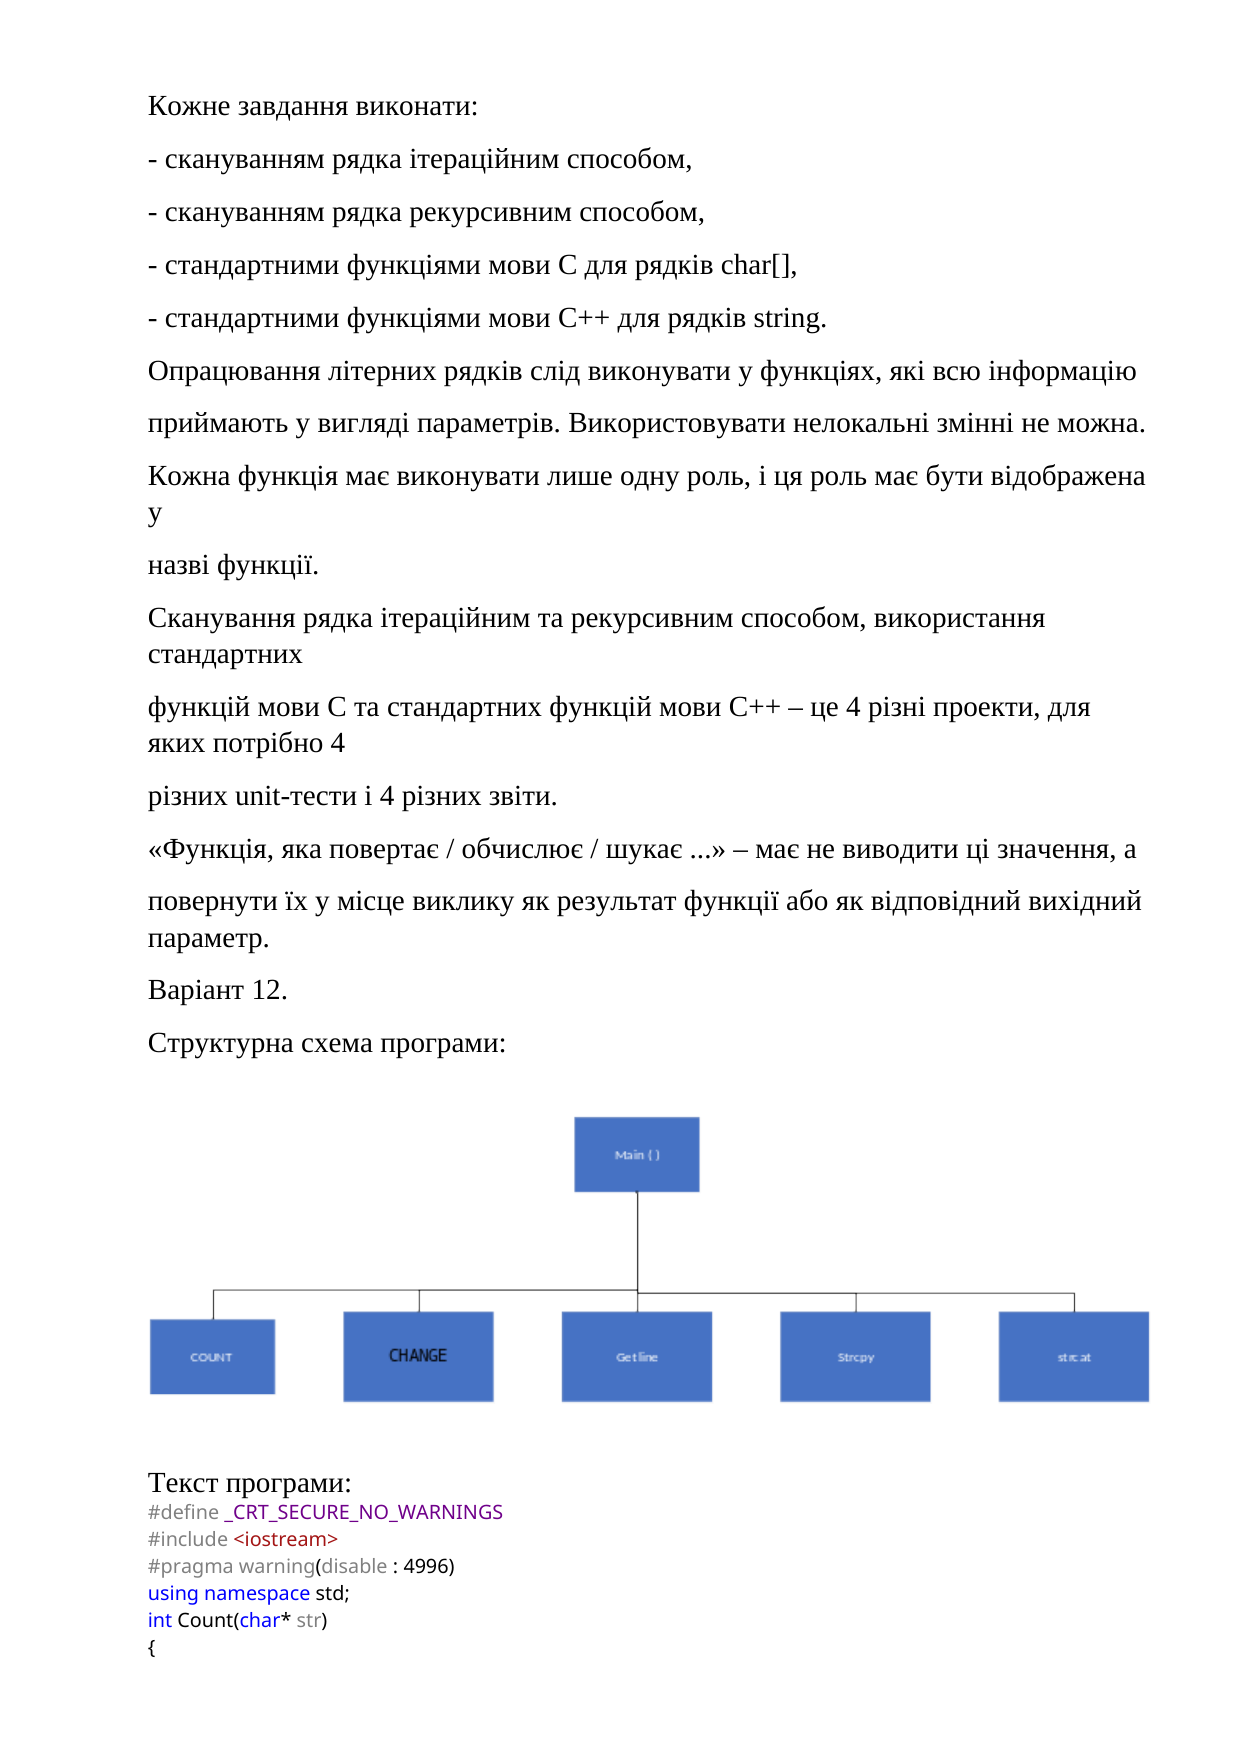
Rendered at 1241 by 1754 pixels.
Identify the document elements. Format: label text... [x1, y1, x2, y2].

text - стандартними функціями мови С++ для рядків string. [148, 300, 1152, 333]
text назві функції. [148, 547, 1152, 581]
text Опрацювання літерних рядків слід виконувати у функціях, які всю інформацію [148, 353, 1152, 386]
text Варіант 12. [148, 972, 1152, 1006]
text Кожна функція має виконувати лише одну роль, і ця роль має бути відображена у [148, 458, 1152, 528]
text using namespace std; [148, 1579, 1152, 1606]
text Текст програми: #define _CRT_SECURE_NO_WARNINGS [148, 1431, 1152, 1526]
text функцій мови С та стандартних функцій мови С++ – це 4 різні проекти, для яких потрібно 4 [148, 689, 1152, 759]
text - стандартними функціями мови С для рядків char[], [148, 247, 1152, 281]
text Кожне завдання виконати: [148, 88, 1152, 122]
text { [148, 1633, 1152, 1660]
text #pragma warning(disable : 4996) [148, 1552, 1152, 1579]
text - скануванням рядка рекурсивним способом, [148, 194, 1152, 228]
text «Функція, яка повертає / обчислює / шукає ...» – має не виводити ці значення, а [148, 831, 1152, 864]
text різних unit-тести і 4 різних звіти. [148, 778, 1152, 811]
text повернути їх у місце виклику як результат функції або як відповідний вихідний параметр. [148, 883, 1152, 953]
text Структурна схема програми: [148, 1025, 1152, 1087]
text - скануванням рядка ітераційним способом, [148, 141, 1152, 175]
text приймають у вигляді параметрів. Використовувати нелокальні змінні не можна. [148, 405, 1152, 439]
text Сканування рядка ітераційним та рекурсивним способом, використання стандартних [148, 600, 1152, 670]
text int Count(char* str) [148, 1606, 1152, 1633]
text #include <iostream> [148, 1526, 1152, 1552]
